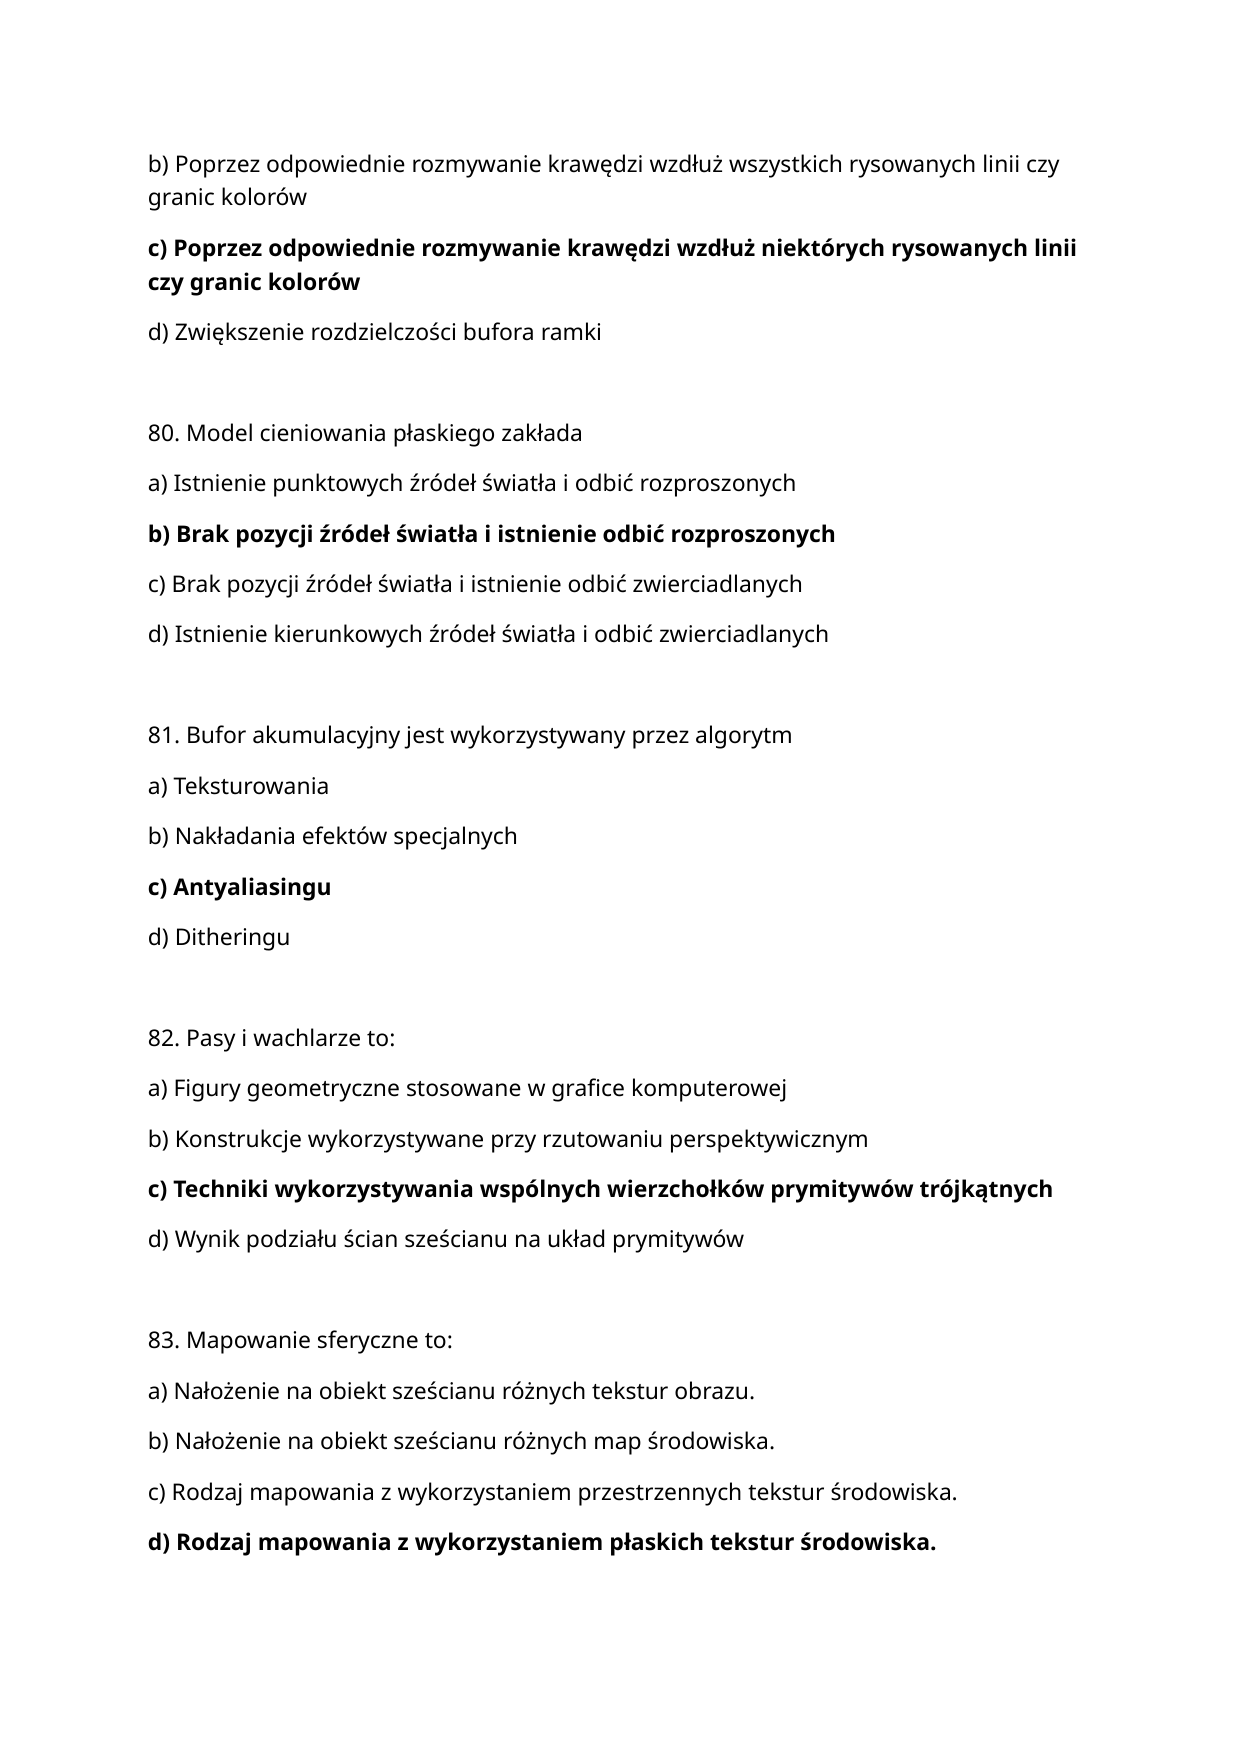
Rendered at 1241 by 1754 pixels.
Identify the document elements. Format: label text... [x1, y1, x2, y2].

text d) Zwiększenie rozdzielczości bufora ramki [148, 316, 1093, 347]
text b) Nałożenie na obiekt sześcianu różnych map środowiska. [148, 1425, 1093, 1456]
text a) Figury geometryczne stosowane w grafice komputerowej [148, 1072, 1093, 1103]
text b) Konstrukcje wykorzystywane przy rzutowaniu perspektywicznym [148, 1123, 1093, 1154]
text a) Teksturowania [148, 770, 1093, 801]
text c) Rodzaj mapowania z wykorzystaniem przestrzennych tekstur środowiska. [148, 1476, 1093, 1507]
text b) Poprzez odpowiednie rozmywanie krawędzi wzdłuż wszystkich rysowanych linii czy granic kolorów [148, 148, 1093, 213]
text b) Nakładania efektów specjalnych [148, 820, 1093, 851]
text 83. Mapowanie sferyczne to: [148, 1324, 1093, 1356]
text c) Brak pozycji źródeł światła i istnienie odbić zwierciadlanych [148, 568, 1093, 599]
text 82. Pasy i wachlarze to: [148, 1022, 1093, 1053]
text c) Techniki wykorzystywania wspólnych wierzchołków prymitywów trójkątnych [148, 1173, 1093, 1204]
text a) Istnienie punktowych źródeł światła i odbić rozproszonych [148, 467, 1093, 498]
text d) Wynik podziału ścian sześcianu na układ prymitywów [148, 1223, 1093, 1255]
text c) Antyaliasingu [148, 871, 1093, 902]
text d) Rodzaj mapowania z wykorzystaniem płaskich tekstur środowiska. [148, 1526, 1093, 1557]
text 80. Model cieniowania płaskiego zakłada [148, 417, 1093, 448]
text b) Brak pozycji źródeł światła i istnienie odbić rozproszonych [148, 518, 1093, 549]
text a) Nałożenie na obiekt sześcianu różnych tekstur obrazu. [148, 1375, 1093, 1406]
text 81. Bufor akumulacyjny jest wykorzystywany przez algorytm [148, 719, 1093, 751]
text d) Istnienie kierunkowych źródeł światła i odbić zwierciadlanych [148, 618, 1093, 650]
text c) Poprzez odpowiednie rozmywanie krawędzi wzdłuż niektórych rysowanych linii czy granic kolorów [148, 232, 1093, 297]
text d) Ditheringu [148, 921, 1093, 952]
